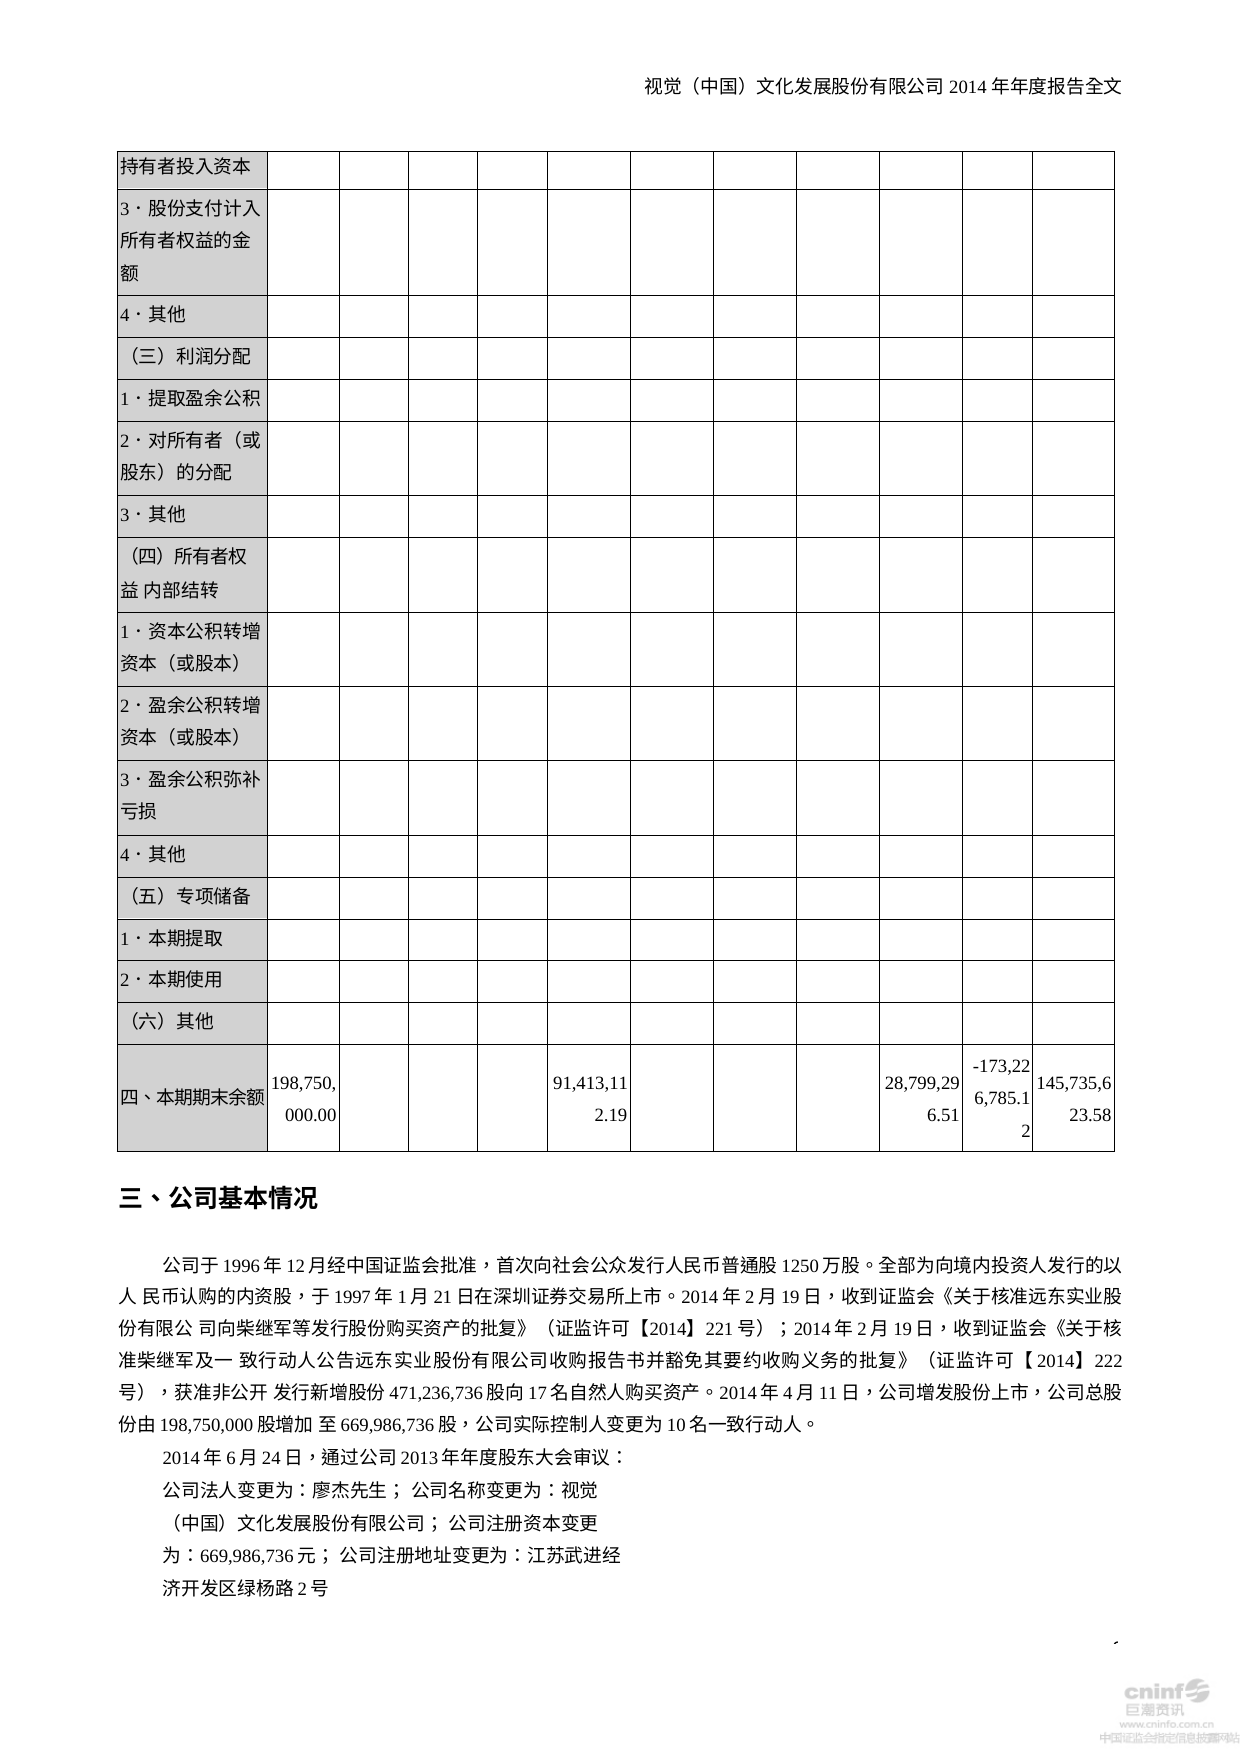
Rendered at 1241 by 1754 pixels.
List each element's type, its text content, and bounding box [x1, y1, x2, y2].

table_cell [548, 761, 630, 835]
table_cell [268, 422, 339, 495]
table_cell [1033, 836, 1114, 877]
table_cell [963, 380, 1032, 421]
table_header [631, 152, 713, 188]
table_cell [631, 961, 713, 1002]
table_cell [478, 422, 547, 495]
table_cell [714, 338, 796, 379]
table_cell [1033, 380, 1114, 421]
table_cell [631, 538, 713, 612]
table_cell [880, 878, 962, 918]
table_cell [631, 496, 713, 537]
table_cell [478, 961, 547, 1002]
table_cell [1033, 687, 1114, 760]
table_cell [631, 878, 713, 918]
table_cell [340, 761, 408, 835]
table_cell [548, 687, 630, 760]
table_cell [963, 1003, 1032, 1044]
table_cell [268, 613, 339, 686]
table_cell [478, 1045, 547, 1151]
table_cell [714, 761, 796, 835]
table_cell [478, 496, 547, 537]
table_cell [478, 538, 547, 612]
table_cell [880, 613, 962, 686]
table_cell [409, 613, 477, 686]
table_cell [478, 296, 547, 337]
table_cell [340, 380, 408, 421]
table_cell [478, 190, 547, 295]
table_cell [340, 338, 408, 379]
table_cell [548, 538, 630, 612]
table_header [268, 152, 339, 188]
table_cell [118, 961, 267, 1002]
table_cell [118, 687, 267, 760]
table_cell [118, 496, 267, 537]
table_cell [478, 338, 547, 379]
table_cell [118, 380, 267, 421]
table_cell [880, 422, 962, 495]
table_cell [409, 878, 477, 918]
picture [1099, 1673, 1241, 1754]
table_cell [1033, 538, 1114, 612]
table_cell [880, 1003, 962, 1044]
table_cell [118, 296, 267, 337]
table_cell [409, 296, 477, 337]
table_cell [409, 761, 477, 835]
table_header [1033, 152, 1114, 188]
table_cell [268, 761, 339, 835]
text 公司于1996年12月经中国证监会批准，首次向社会公众发行人民币普通股1250万股。全部为向境内投资人发行的以人 民币认购的内资股，于1997年1月21日在深圳证券交易所上市。2014年2月19日，收到证监会《关于核准远东实业股份有限公 司向柴继军等发行股份购买资产的批复》（证监许可【2014】221号）；2014年2月19日，收到证监会《关于核准柴继军及一 致行动人公告远东实业股份有限公司收购报告书并豁免其要约收购义务的批复》（证监许可【2014】222号），获准非公开 发行新增股份471,236,736股向17名自然人购买资产。2014年4月11日，公司增发股份上市，公司总股份由198,750,000股增加 至669,986,736股，公司实际控制人变更为10名一致行动人。 [118, 1252, 1123, 1437]
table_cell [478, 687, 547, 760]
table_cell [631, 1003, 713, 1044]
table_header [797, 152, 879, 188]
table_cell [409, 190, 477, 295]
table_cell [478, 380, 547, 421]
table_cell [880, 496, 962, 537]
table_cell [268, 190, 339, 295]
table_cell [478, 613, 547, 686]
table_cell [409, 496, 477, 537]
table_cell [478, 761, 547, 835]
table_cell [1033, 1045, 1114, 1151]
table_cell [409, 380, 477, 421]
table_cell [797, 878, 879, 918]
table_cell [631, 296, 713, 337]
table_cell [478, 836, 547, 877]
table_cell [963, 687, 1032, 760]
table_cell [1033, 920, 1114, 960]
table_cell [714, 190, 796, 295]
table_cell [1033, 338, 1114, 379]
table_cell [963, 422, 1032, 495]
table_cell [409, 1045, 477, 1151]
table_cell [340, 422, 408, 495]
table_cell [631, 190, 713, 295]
text 2014年6月24日，通过公司2013年年度股东大会审议： 公司法人变更为：廖杰先生； 公司名称变更为：视觉（中国）文化发展股份有限公司； 公司注册资本变更为：669,986,736元； 公司注册地址变更为：江苏武进经济开发区绿杨路2号 [162, 1444, 633, 1601]
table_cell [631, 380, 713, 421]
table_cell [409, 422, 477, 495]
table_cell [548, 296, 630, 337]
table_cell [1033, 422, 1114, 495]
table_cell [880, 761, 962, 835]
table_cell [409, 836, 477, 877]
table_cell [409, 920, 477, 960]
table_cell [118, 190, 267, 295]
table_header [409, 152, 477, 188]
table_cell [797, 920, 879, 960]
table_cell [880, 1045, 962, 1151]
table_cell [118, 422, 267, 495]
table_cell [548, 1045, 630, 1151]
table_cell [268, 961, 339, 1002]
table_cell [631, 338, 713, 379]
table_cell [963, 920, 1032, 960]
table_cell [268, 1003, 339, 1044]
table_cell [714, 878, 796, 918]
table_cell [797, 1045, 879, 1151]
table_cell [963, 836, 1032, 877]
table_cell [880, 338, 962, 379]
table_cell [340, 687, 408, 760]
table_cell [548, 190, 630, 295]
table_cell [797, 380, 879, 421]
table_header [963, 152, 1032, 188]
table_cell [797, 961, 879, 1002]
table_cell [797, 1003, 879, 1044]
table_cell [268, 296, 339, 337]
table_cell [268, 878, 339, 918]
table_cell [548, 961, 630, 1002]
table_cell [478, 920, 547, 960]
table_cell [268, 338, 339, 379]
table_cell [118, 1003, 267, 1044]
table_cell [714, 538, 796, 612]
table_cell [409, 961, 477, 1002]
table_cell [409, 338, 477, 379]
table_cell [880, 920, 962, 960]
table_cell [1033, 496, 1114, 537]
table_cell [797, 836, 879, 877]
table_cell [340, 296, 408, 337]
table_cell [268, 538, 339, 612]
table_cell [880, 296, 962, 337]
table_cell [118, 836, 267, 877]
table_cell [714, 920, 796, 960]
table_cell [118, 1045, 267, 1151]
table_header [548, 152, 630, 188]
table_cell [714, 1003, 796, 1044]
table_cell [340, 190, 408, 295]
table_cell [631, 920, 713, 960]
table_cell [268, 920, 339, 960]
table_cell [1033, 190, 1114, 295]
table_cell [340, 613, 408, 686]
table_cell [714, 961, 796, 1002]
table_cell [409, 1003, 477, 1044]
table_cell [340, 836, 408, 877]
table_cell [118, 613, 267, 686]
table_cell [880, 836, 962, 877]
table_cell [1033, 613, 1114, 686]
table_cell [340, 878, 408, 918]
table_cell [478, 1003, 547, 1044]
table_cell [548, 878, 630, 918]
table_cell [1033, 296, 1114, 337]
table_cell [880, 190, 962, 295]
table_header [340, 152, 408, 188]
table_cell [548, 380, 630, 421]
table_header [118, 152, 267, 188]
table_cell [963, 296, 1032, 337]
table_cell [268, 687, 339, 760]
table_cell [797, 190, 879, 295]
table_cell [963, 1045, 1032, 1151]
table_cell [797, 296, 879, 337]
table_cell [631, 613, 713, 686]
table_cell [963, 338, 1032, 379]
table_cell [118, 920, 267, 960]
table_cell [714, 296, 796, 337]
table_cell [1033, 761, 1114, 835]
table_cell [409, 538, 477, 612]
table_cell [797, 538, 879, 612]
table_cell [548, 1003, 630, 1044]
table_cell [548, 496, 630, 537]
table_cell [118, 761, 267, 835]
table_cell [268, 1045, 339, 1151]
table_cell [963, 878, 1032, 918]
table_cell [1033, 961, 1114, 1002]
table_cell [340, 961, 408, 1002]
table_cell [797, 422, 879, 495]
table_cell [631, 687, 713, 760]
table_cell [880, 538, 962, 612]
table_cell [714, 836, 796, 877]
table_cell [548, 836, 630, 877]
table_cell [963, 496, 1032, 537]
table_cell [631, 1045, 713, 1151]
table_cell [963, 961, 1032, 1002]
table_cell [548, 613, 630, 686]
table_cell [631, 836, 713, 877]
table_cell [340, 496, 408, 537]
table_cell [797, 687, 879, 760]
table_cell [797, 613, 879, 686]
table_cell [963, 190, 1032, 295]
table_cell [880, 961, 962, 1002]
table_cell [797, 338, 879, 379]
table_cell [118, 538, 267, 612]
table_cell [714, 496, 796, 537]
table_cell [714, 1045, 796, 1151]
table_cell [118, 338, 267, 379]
subtitle 三、公司基本情况 [118, 1180, 1240, 1214]
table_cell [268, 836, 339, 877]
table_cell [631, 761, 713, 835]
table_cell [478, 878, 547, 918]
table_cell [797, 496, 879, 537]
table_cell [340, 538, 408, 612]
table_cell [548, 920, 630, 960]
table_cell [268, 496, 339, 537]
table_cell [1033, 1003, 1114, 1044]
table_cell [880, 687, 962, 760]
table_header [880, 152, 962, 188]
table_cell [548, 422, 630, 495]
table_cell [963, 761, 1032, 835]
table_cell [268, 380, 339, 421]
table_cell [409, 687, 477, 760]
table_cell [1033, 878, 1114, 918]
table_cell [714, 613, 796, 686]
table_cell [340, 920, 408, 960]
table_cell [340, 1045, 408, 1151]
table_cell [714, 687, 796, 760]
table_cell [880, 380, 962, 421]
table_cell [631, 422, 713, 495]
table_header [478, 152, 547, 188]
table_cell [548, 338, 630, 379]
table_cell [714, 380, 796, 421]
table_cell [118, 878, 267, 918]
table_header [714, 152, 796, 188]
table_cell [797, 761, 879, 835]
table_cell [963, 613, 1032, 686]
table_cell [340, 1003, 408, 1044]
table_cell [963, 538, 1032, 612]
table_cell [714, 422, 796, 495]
